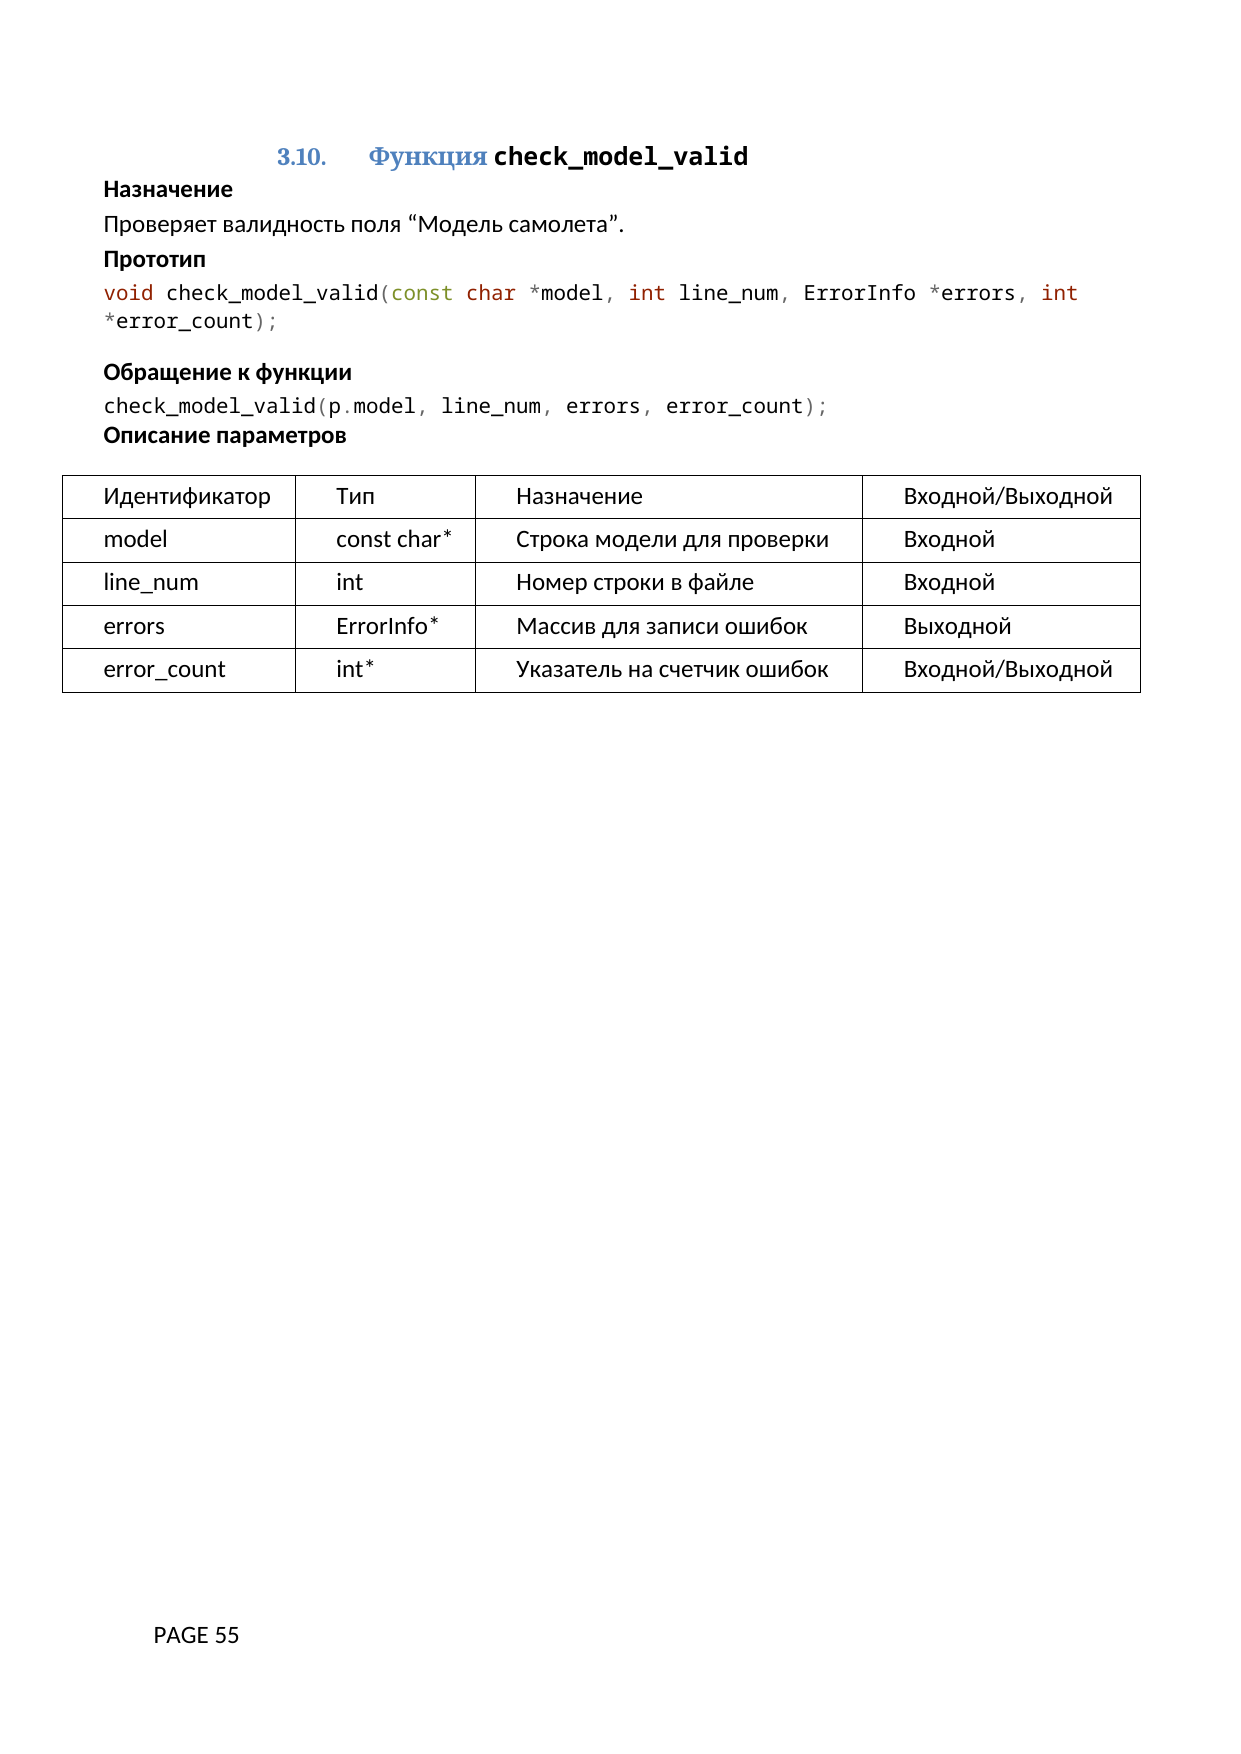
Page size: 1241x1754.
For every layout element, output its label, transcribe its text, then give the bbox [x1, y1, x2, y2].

table_cell Входной/Выходной [863, 649, 1140, 692]
table_cell Номер строки в файле [476, 563, 862, 605]
table_header Тип [296, 476, 475, 518]
table_cell line_num [63, 563, 295, 605]
table_cell errors [63, 606, 295, 648]
table_cell int [296, 563, 475, 605]
table_cell Входной [863, 563, 1140, 605]
table_cell Строка модели для проверки [476, 519, 862, 562]
text Прототип [103, 243, 1152, 273]
subtitle Функция check_model_valid [204, 139, 1152, 173]
text Описание параметров [103, 419, 1152, 450]
table_header Входной/Выходной [863, 476, 1140, 518]
table_cell ErrorInfo* [296, 606, 475, 648]
table_header Назначение [476, 476, 862, 518]
table_cell int* [296, 649, 475, 692]
table_cell Массив для записи ошибок [476, 606, 862, 648]
table_cell Указатель на счетчик ошибок [476, 649, 862, 692]
table_cell error_count [63, 649, 295, 692]
table_cell Входной [863, 519, 1140, 562]
text Назначение Проверяет валидность поля “Модель самолета”. [103, 173, 1152, 238]
text void check_model_valid(const char *model, int line_num, ErrorInfo *errors, int *error_count); [103, 278, 1152, 335]
table_cell Выходной [863, 606, 1140, 648]
text Обращение к функции [103, 356, 1152, 386]
table_header Идентификатор [63, 476, 295, 518]
text check_model_valid(p.model, line_num, errors, error_count); [103, 391, 1152, 419]
table_cell const char* [296, 519, 475, 562]
table_cell model [63, 519, 295, 562]
